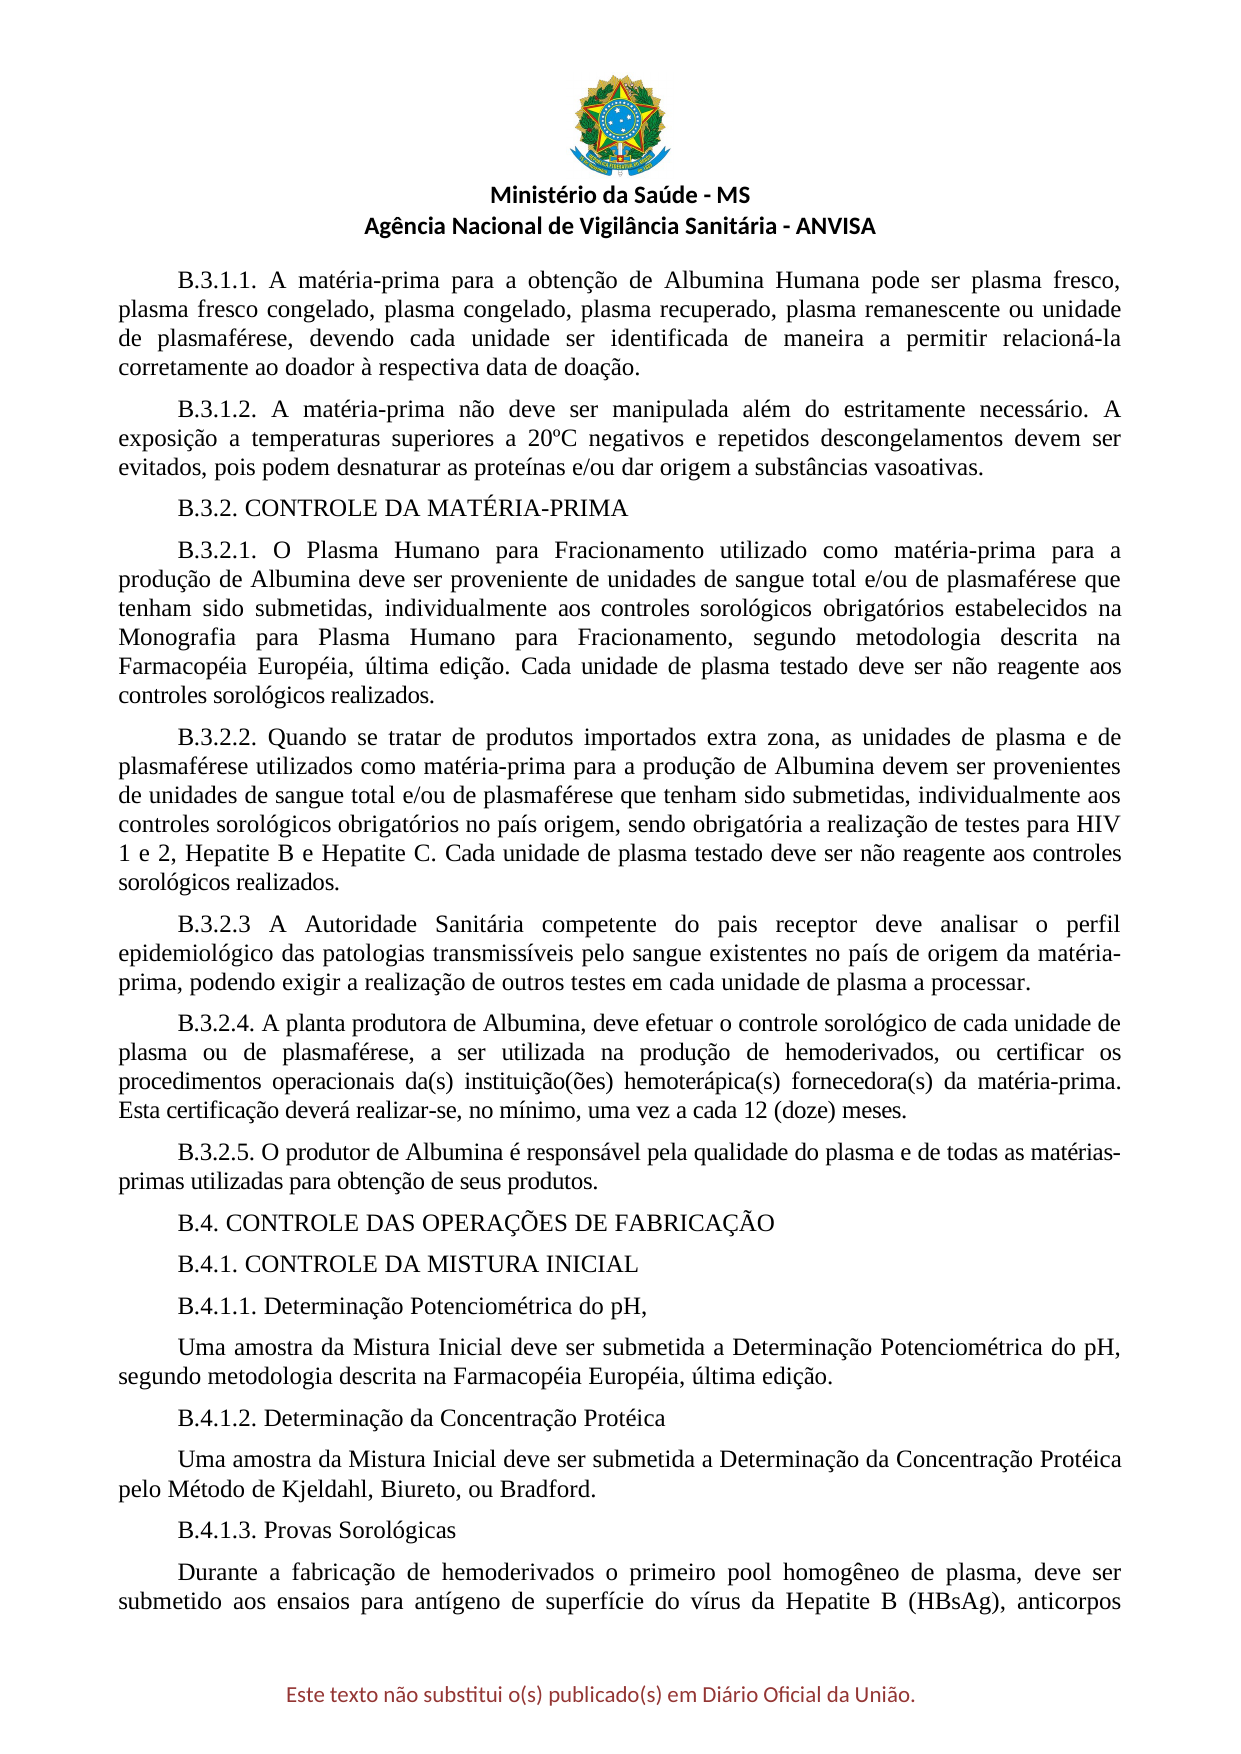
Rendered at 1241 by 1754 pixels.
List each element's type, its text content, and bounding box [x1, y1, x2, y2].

text Uma amostra da Mistura Inicial deve ser submetida a Determinação Potenciométrica do pH, segundo metodologia descrita na Farmacopéia Européia, última edição. [118, 1332, 1122, 1390]
text B.4. CONTROLE DAS OPERAÇÕES DE FABRICAÇÃO [118, 1207, 1122, 1237]
text Uma amostra da Mistura Inicial deve ser submetida a Determinação da Concentração Protéica pelo Método de Kjeldahl, Biureto, ou Bradford. [118, 1444, 1122, 1502]
text B.4.1.3. Provas Sorológicas [118, 1515, 1122, 1544]
text B.3.2. CONTROLE DA MATÉRIA-PRIMA [118, 493, 1122, 522]
text B.4.1.2. Determinação da Concentração Protéica [118, 1403, 1122, 1432]
picture [566, 72, 674, 179]
text B.3.1.1. A matéria-prima para a obtenção de Albumina Humana pode ser plasma fresco, plasma fresco congelado, plasma congelado, plasma recuperado, plasma remanescente ou unidade de plasmaférese, devendo cada unidade ser identificada de maneira a permitir relacioná-la corretamente ao doador à respectiva data de doação. [118, 265, 1122, 381]
text B.3.2.5. O produtor de Albumina é responsável pela qualidade do plasma e de todas as matérias-primas utilizadas para obtenção de seus produtos. [118, 1137, 1122, 1195]
text B.4.1. CONTROLE DA MISTURA INICIAL [118, 1249, 1122, 1278]
text B.3.2.1. O Plasma Humano para Fracionamento utilizado como matéria-prima para a produção de Albumina deve ser proveniente de unidades de sangue total e/ou de plasmaférese que tenham sido submetidas, individualmente aos controles sorológicos obrigatórios estabelecidos na Monografia para Plasma Humano para Fracionamento, segundo metodologia descrita na Farmacopéia Européia, última edição. Cada unidade de plasma testado deve ser não reagente aos controles sorológicos realizados. [118, 535, 1122, 709]
text B.3.2.4. A planta produtora de Albumina, deve efetuar o controle sorológico de cada unidade de plasma ou de plasmaférese, a ser utilizada na produção de hemoderivados, ou certificar os procedimentos operacionais da(s) instituição(ões) hemoterápica(s) fornecedora(s) da matéria-prima. Esta certificação deverá realizar-se, no mínimo, uma vez a cada 12 (doze) meses. [118, 1008, 1122, 1124]
text B.3.2.3 A Autoridade Sanitária competente do pais receptor deve analisar o perfil epidemiológico das patologias transmissíveis pelo sangue existentes no país de origem da matéria-prima, podendo exigir a realização de outros testes em cada unidade de plasma a processar. [118, 908, 1122, 996]
text B.3.2.2. Quando se tratar de produtos importados extra zona, as unidades de plasma e de plasmaférese utilizados como matéria-prima para a produção de Albumina devem ser provenientes de unidades de sangue total e/ou de plasmaférese que tenham sido submetidas, individualmente aos controles sorológicos obrigatórios no país origem, sendo obrigatória a realização de testes para HIV 1 e 2, Hepatite B e Hepatite C. Cada unidade de plasma testado deve ser não reagente aos controles sorológicos realizados. [118, 722, 1122, 896]
text B.3.1.2. A matéria-prima não deve ser manipulada além do estritamente necessário. A exposição a temperaturas superiores a 20ºC negativos e repetidos descongelamentos devem ser evitados, pois podem desnaturar as proteínas e/ou dar origem a substâncias vasoativas. [118, 393, 1122, 481]
text B.4.1.1. Determinação Potenciométrica do pH, [118, 1291, 1122, 1320]
